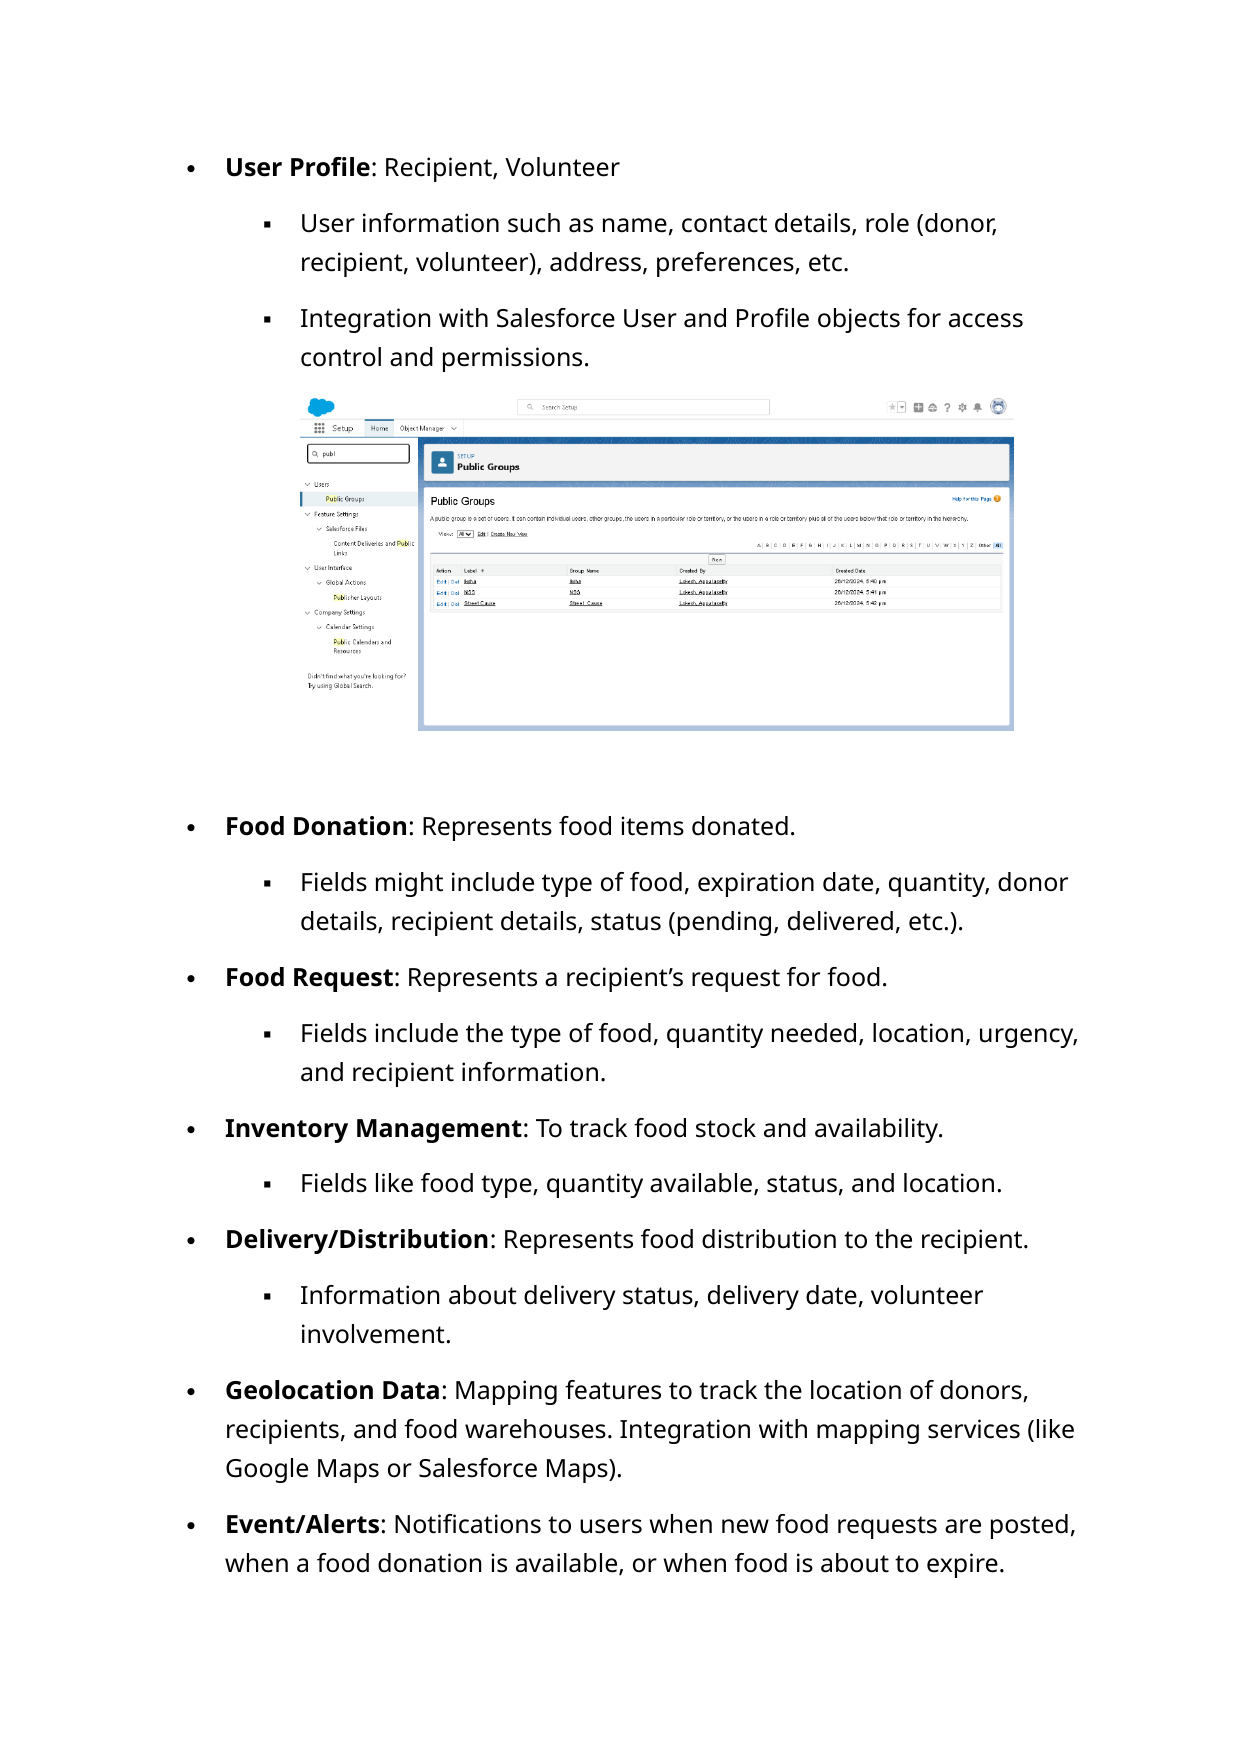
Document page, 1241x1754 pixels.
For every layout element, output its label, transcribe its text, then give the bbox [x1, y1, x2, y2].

picture [300, 395, 1014, 731]
list Food Request: Represents a recipient’s request for food. [187, 959, 1090, 993]
list Geolocation Data: Mapping features to track the location of donors, recipients, and food warehouses. Integration with mapping services (like Google Maps or Salesforce Maps). [187, 1373, 1090, 1485]
list Integration with Salesforce User and Profile objects for access control and permissions. [262, 301, 1090, 374]
list Fields might include type of food, expiration date, quantity, donor details, recipient details, status (pending, delivered, etc.). [262, 864, 1090, 938]
list User Profile: Recipient, Volunteer [187, 150, 1090, 184]
list Information about delivery status, delivery date, volunteer involvement. [262, 1278, 1090, 1351]
list Fields like food type, quantity available, status, and location. [262, 1166, 1090, 1200]
list User information such as name, contact details, role (donor, recipient, volunteer), address, preferences, etc. [262, 206, 1090, 279]
list Fields include the type of food, quantity needed, location, urgency, and recipient information. [262, 1015, 1090, 1088]
list Inventory Management: To track food stock and availability. [187, 1110, 1090, 1144]
list Delivery/Distribution: Represents food distribution to the recipient. [187, 1222, 1090, 1256]
list Food Donation: Represents food items donated. [187, 808, 1090, 843]
list Event/Alerts: Notifications to users when new food requests are posted, when a food donation is available, or when food is about to expire. [187, 1507, 1090, 1580]
